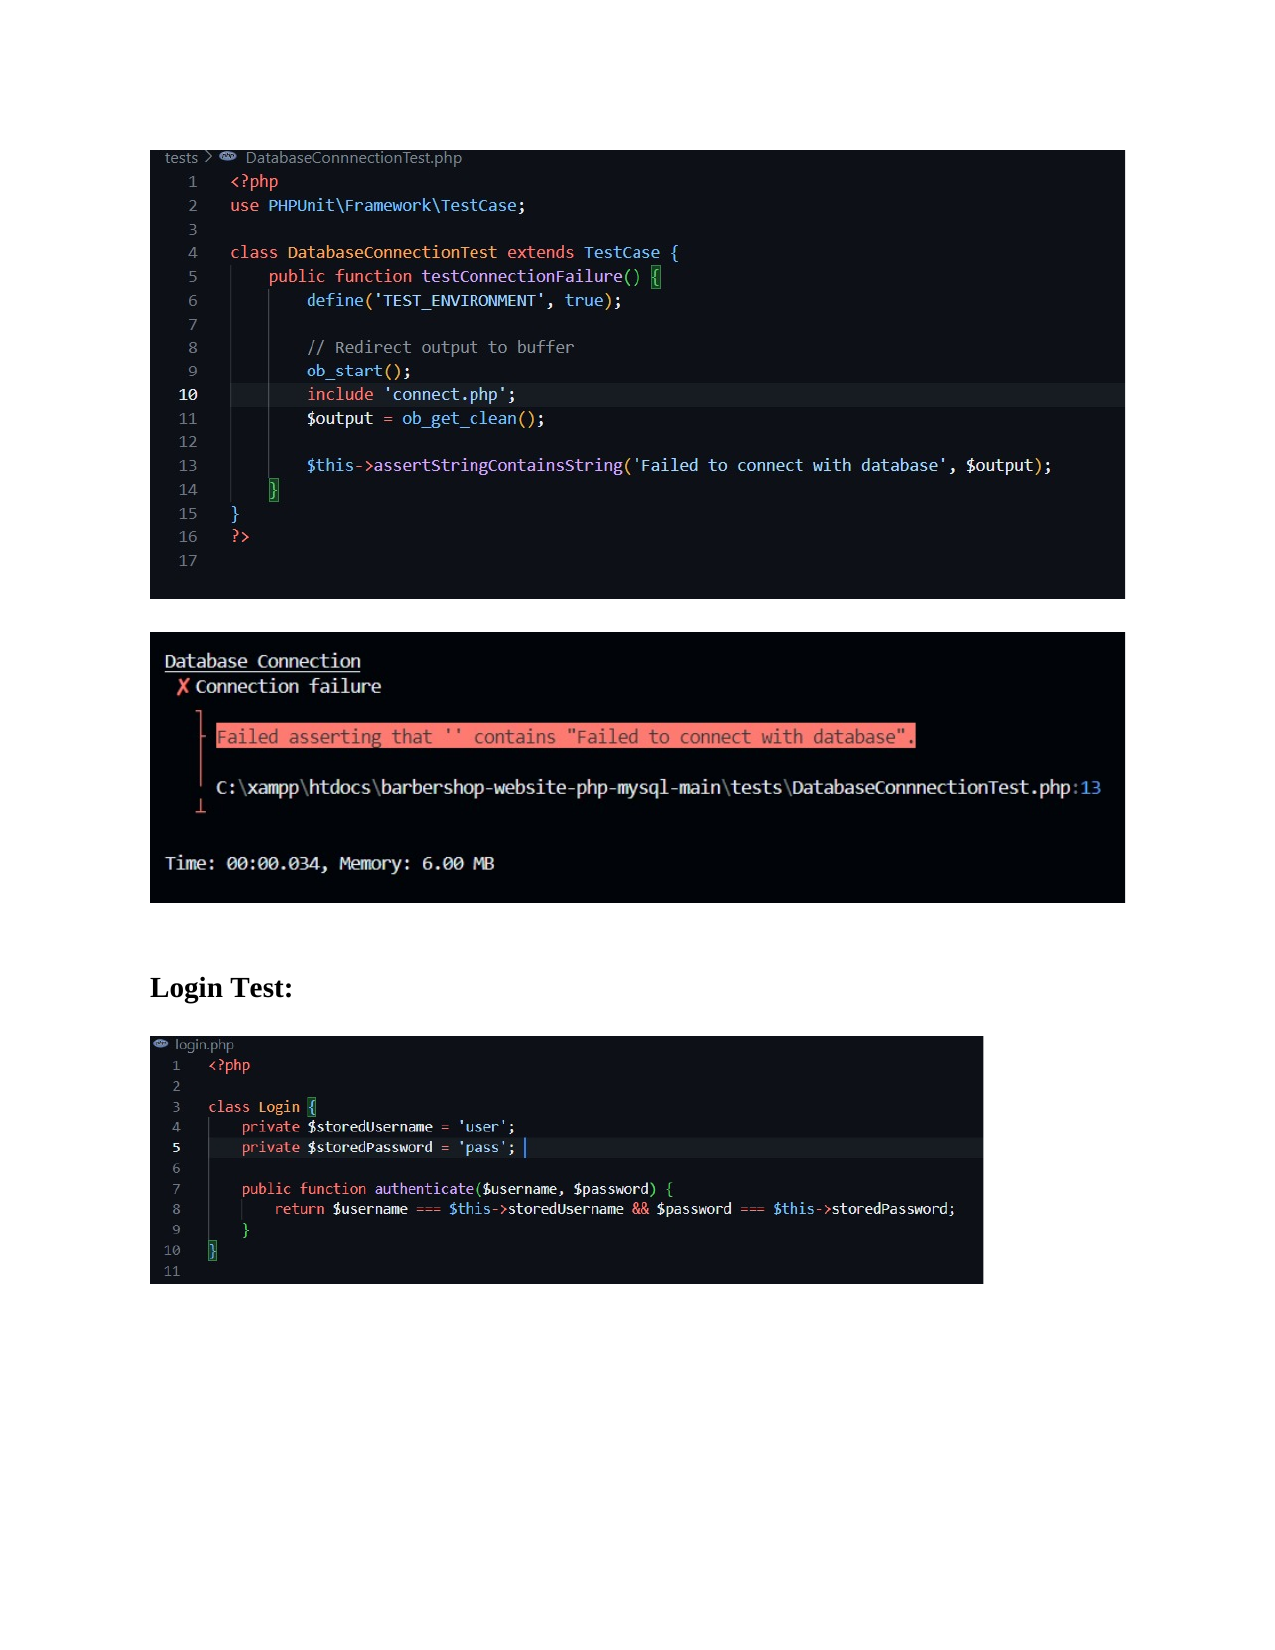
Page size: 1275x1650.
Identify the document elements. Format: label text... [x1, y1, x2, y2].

picture [150, 1036, 984, 1284]
text Login Test: [150, 970, 1125, 1003]
picture [150, 150, 1125, 599]
picture [150, 632, 1125, 903]
